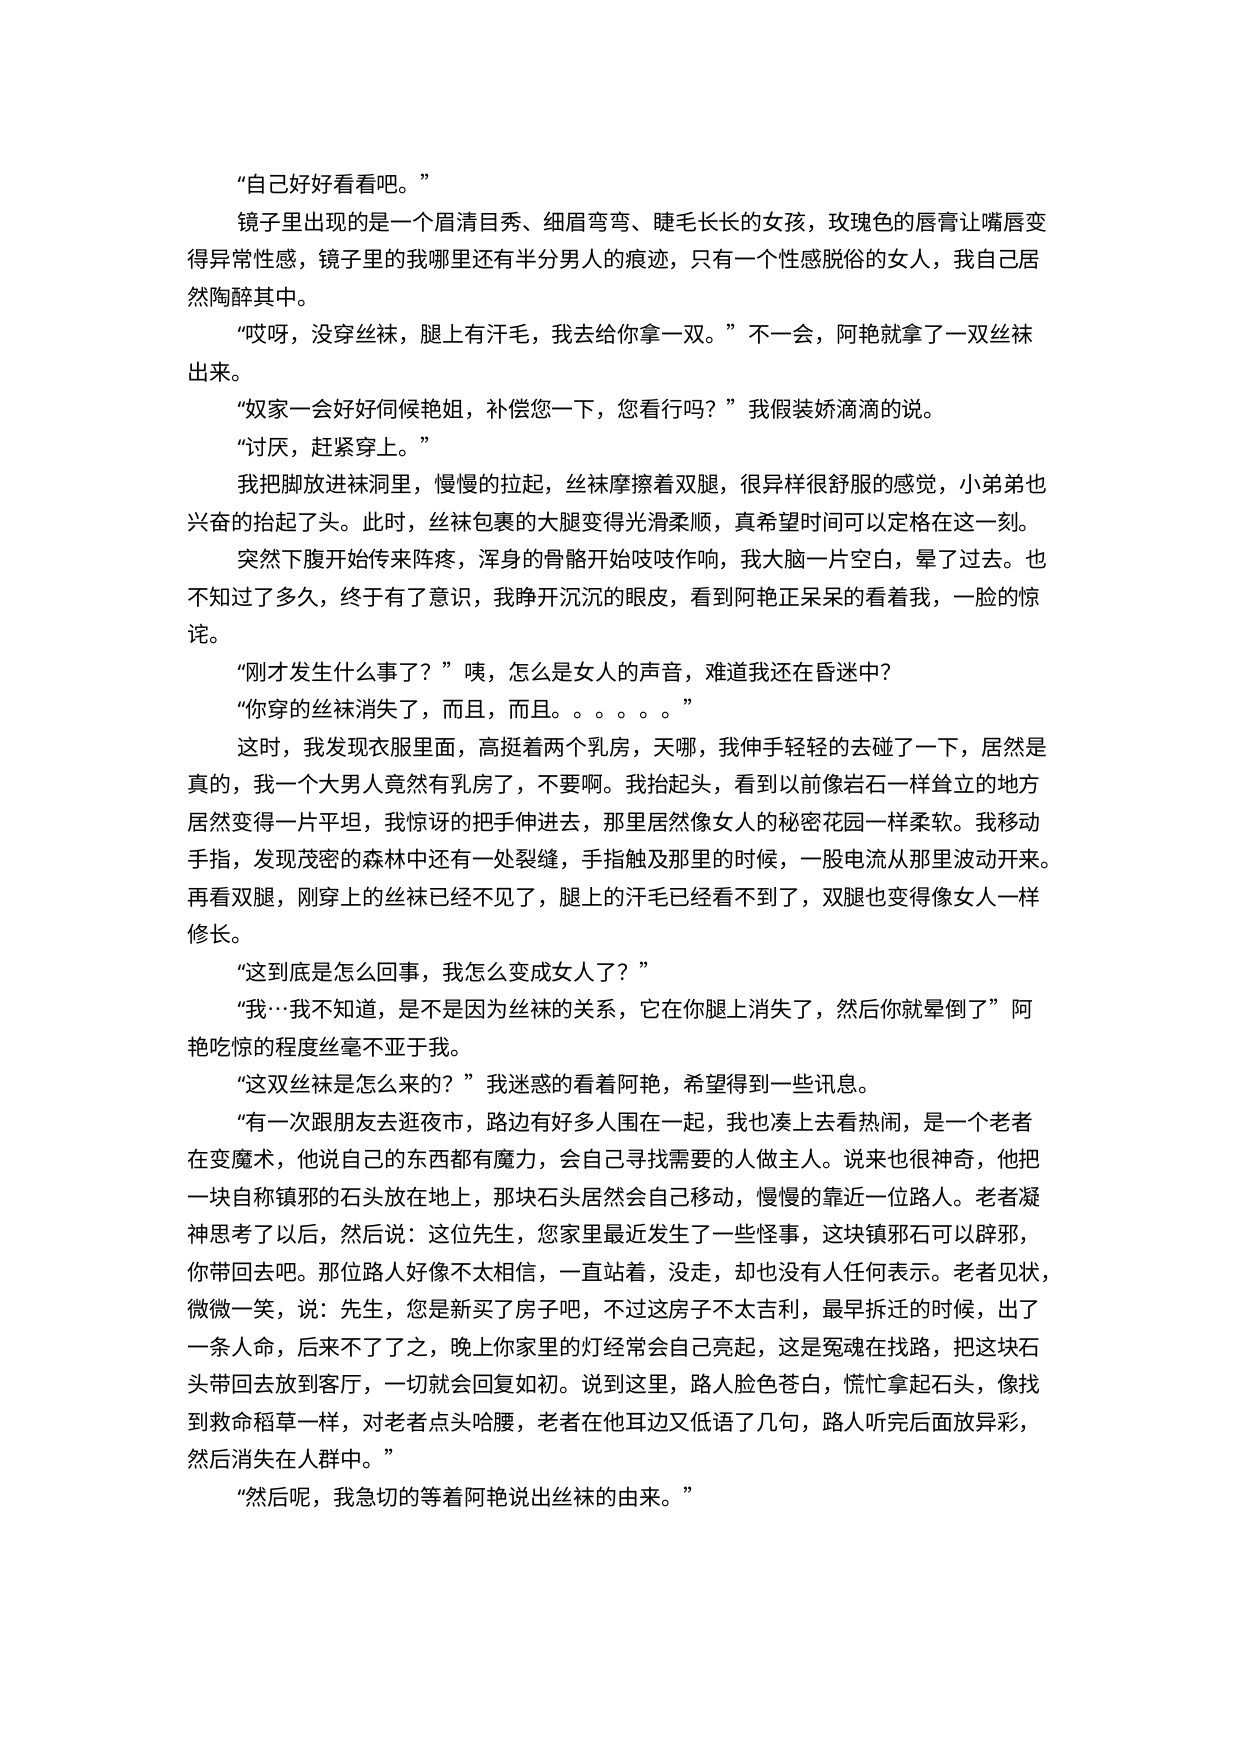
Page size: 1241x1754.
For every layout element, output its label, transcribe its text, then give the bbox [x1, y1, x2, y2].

text “这双丝袜是怎么来的？”我迷惑的看着阿艳，希望得到一些讯息。 [187, 1064, 1053, 1102]
text “刚才发生什么事了？”咦，怎么是女人的声音，难道我还在昏迷中？ [187, 652, 1053, 689]
text 突然下腹开始传来阵疼，浑身的骨骼开始吱吱作响，我大脑一片空白，晕了过去。也不知过了多久，终于有了意识，我睁开沉沉的眼皮，看到阿艳正呆呆的看着我，一脸的惊诧。 [187, 539, 1053, 652]
text “然后呢，我急切的等着阿艳说出丝袜的由来。” [187, 1477, 1053, 1514]
text “哎呀，没穿丝袜，腿上有汗毛，我去给你拿一双。”不一会，阿艳就拿了一双丝袜出来。 [187, 314, 1053, 389]
text “你穿的丝袜消失了，而且，而且。。。。。。” [187, 689, 1053, 727]
text “奴家一会好好伺候艳姐，补偿您一下，您看行吗？”我假装娇滴滴的说。 [187, 389, 1053, 427]
text “自己好好看看吧。” [187, 164, 1053, 202]
text “有一次跟朋友去逛夜市，路边有好多人围在一起，我也凑上去看热闹，是一个老者在变魔术，他说自己的东西都有魔力，会自己寻找需要的人做主人。说来也很神奇，他把一块自称镇邪的石头放在地上，那块石头居然会自己移动，慢慢的靠近一位路人。老者凝神思考了以后，然后说：这位先生，您家里最近发生了一些怪事，这块镇邪石可以辟邪，你带回去吧。那位路人好像不太相信，一直站着，没走，却也没有人任何表示。老者见状，微微一笑，说：先生，您是新买了房子吧，不过这房子不太吉利，最早拆迁的时候，出了一条人命，后来不了了之，晚上你家里的灯经常会自己亮起，这是冤魂在找路，把这块石头带回去放到客厅，一切就会回复如初。说到这里，路人脸色苍白，慌忙拿起石头，像找到救命稻草一样，对老者点头哈腰，老者在他耳边又低语了几句，路人听完后面放异彩，然后消失在人群中。” [187, 1102, 1053, 1477]
text “这到底是怎么回事，我怎么变成女人了？” [187, 952, 1053, 989]
text 这时，我发现衣服里面，高挺着两个乳房，天哪，我伸手轻轻的去碰了一下，居然是真的，我一个大男人竟然有乳房了，不要啊。我抬起头，看到以前像岩石一样耸立的地方居然变得一片平坦，我惊讶的把手伸进去，那里居然像女人的秘密花园一样柔软。我移动手指，发现茂密的森林中还有一处裂缝，手指触及那里的时候，一股电流从那里波动开来。再看双腿，刚穿上的丝袜已经不见了，腿上的汗毛已经看不到了，双腿也变得像女人一样修长。 [187, 727, 1053, 952]
text 我把脚放进袜洞里，慢慢的拉起，丝袜摩擦着双腿，很异样很舒服的感觉，小弟弟也兴奋的抬起了头。此时，丝袜包裹的大腿变得光滑柔顺，真希望时间可以定格在这一刻。 [187, 464, 1053, 539]
text “讨厌，赶紧穿上。” [187, 427, 1053, 464]
text 镜子里出现的是一个眉清目秀、细眉弯弯、睫毛长长的女孩，玫瑰色的唇膏让嘴唇变得异常性感，镜子里的我哪里还有半分男人的痕迹，只有一个性感脱俗的女人，我自己居然陶醉其中。 [187, 202, 1053, 314]
text “我…我不知道，是不是因为丝袜的关系，它在你腿上消失了，然后你就晕倒了”阿艳吃惊的程度丝毫不亚于我。 [187, 989, 1053, 1064]
